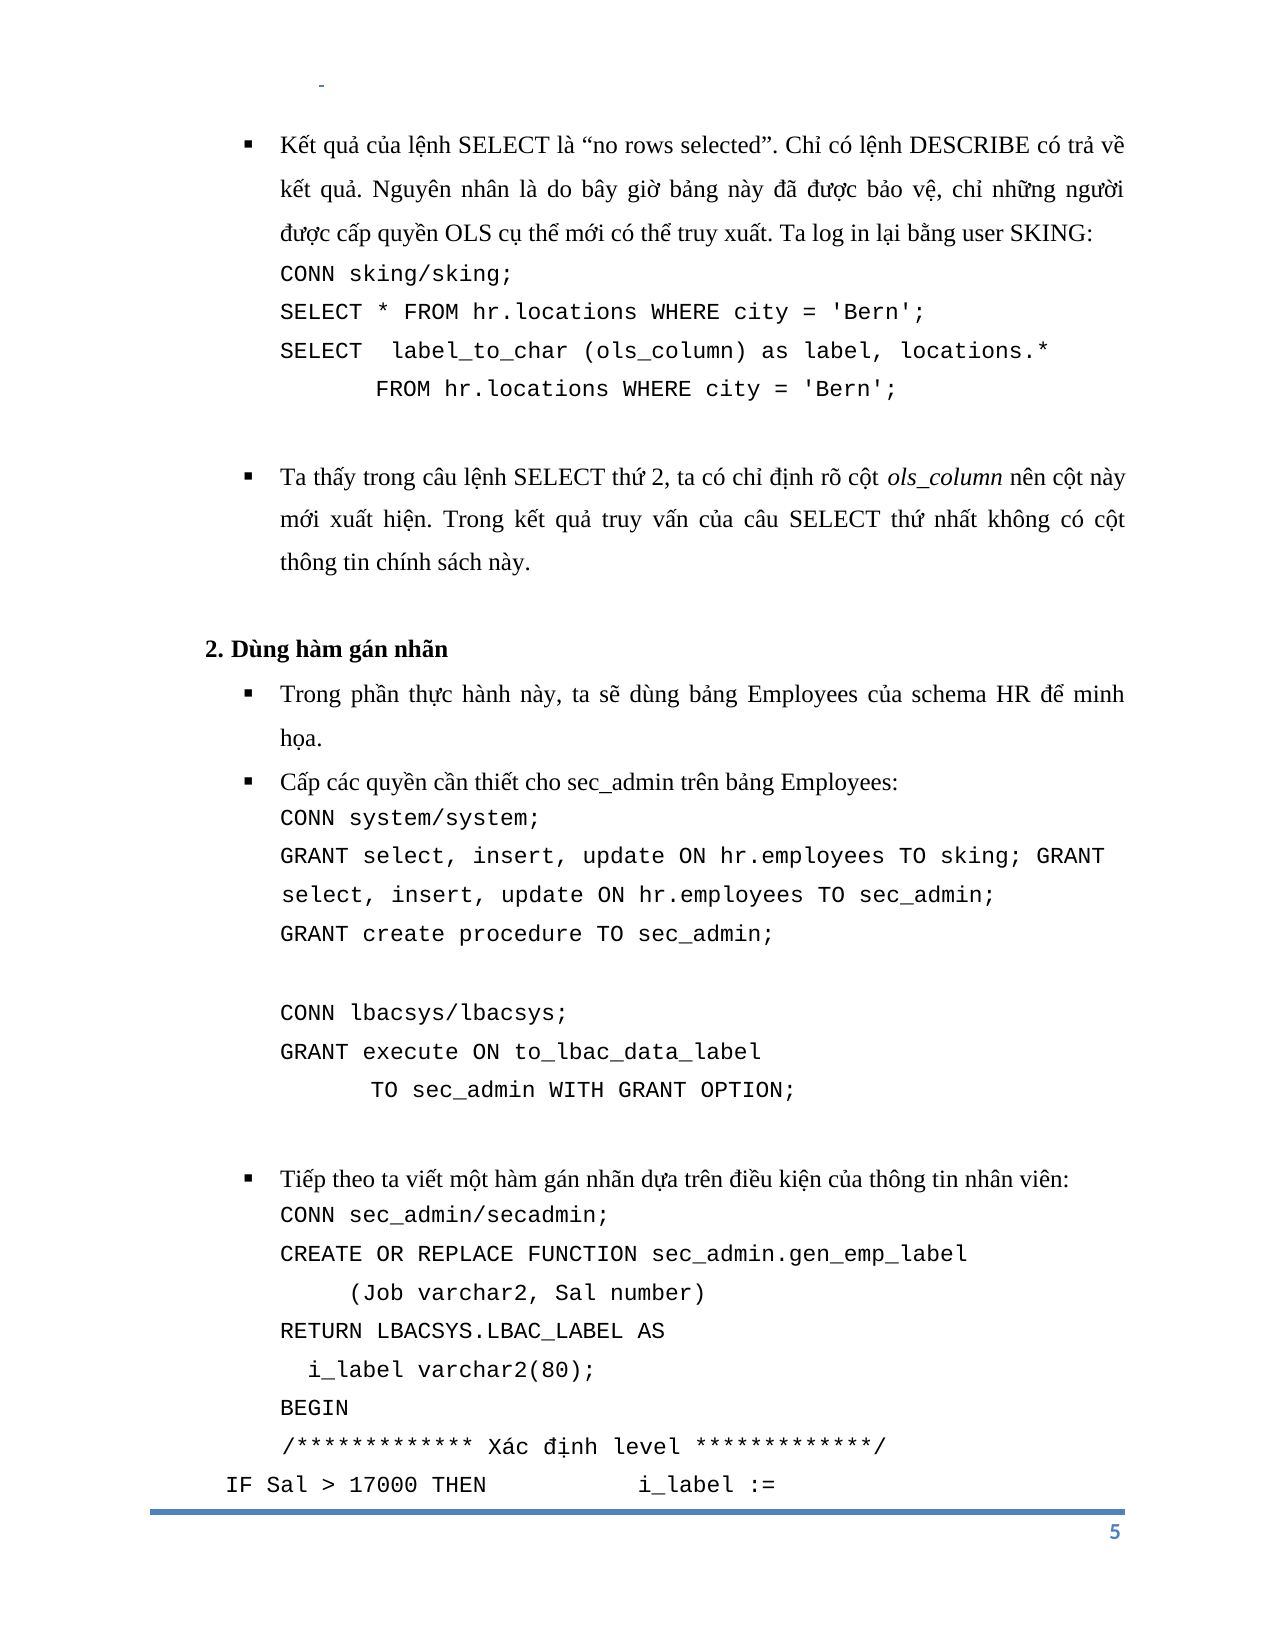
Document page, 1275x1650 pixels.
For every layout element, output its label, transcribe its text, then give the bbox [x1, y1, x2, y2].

text RETURN LBACSYS.LBAC_LABEL AS [280, 1319, 667, 1345]
text CONN sec_admin/secadmin; [280, 1204, 1126, 1230]
text CONN lbacsys/lbacsys; [280, 1002, 1126, 1028]
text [225, 1435, 887, 1500]
text GRANT execute ON to_lbac_data_label [280, 1040, 1126, 1066]
list Tiếp theo ta viết một hàm gán nhãn dựa trên điều kiện của thông tin nhân viên: [242, 1164, 1126, 1193]
list Cấp các quyền cần thiết cho sec_admin trên bảng Employees: [242, 767, 1126, 795]
text SELECT label_to_char (ols_column) as label, locations.* [280, 339, 1126, 365]
text i_label varchar2(80); [280, 1358, 1126, 1384]
text SELECT * FROM hr.locations WHERE city = 'Bern'; [280, 300, 1126, 326]
text GRANT create procedure TO sec_admin; [280, 922, 1126, 948]
list Ta thấy trong câu lệnh SELECT thứ 2, ta có chỉ định rõ cột ols_column nên cột này mới xuất hiện. Trong kết quả truy vấn của câu SELECT thứ nhất không có cột thông tin chính sách này. [242, 462, 1126, 576]
list Kết quả của lệnh SELECT là “no rows selected”. Chỉ có lệnh DESCRIBE có trả về kết quả. Nguyên nhân là do bây giờ bảng này đã được bảo vệ, chỉ những người được cấp quyền OLS cụ thể mới có thể truy xuất. Ta log in lại bằng user SKING: [242, 130, 1126, 246]
text GRANT select, insert, update ON hr.employees TO sking; GRANT select, insert, update ON hr.employees TO sec_admin; [280, 845, 1108, 909]
list Trong phần thực hành này, ta sẽ dùng bảng Employees của schema HR để minh họa. [242, 679, 1126, 751]
text FROM hr.locations WHERE city = 'Bern'; [147, 377, 1126, 403]
subtitle 2. Dùng hàm gán nhãn [205, 634, 1126, 663]
text TO sec_admin WITH GRANT OPTION; [357, 1079, 1126, 1105]
text CONN sking/sking; [280, 262, 1126, 288]
text CONN system/system; [280, 806, 1126, 832]
text (Job varchar2, Sal number) [280, 1281, 1126, 1307]
text BEGIN [280, 1397, 1126, 1422]
text CREATE OR REPLACE FUNCTION sec_admin.gen_emp_label [280, 1242, 1126, 1268]
